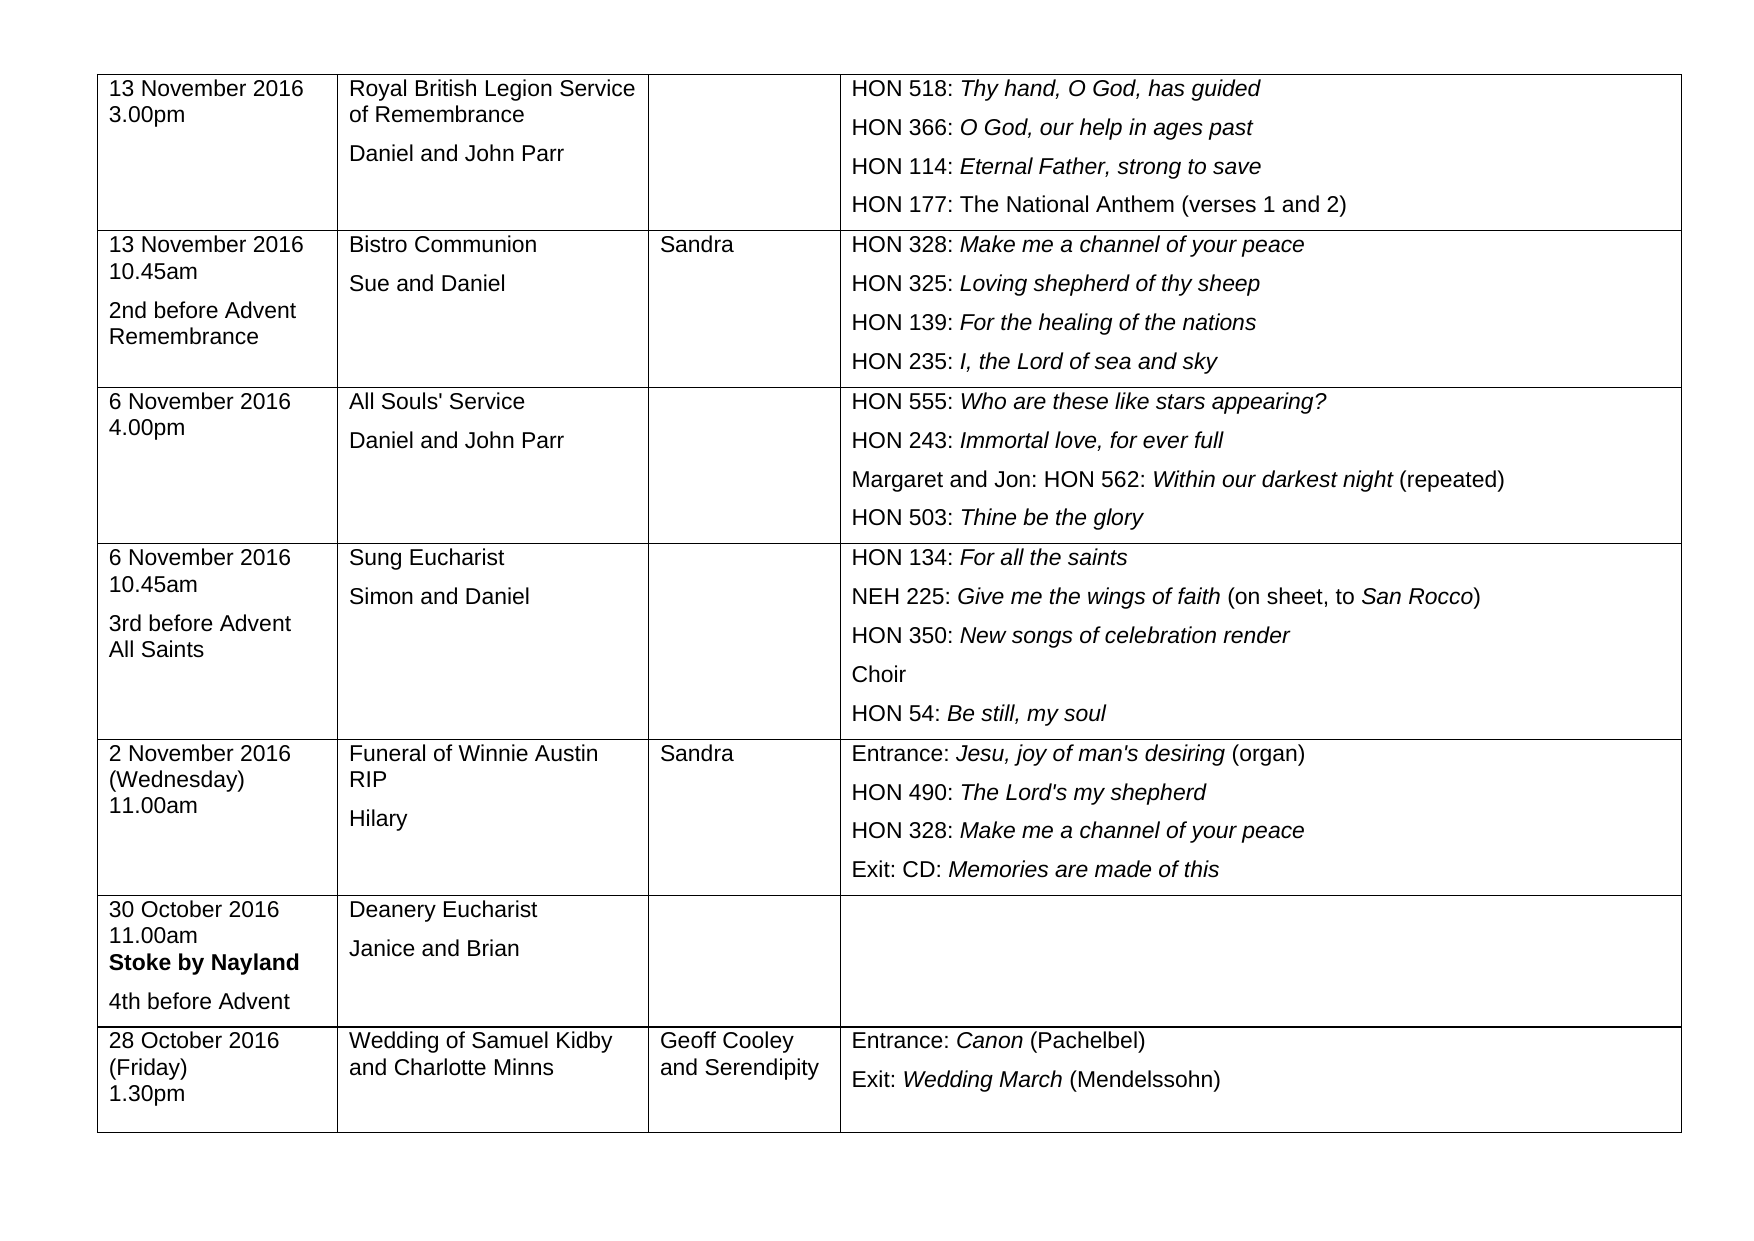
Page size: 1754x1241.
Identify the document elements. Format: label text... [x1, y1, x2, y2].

table_cell 13 November 2016 3.00pm [98, 75, 337, 230]
table_cell 2 November 2016 (Wednesday) 11.00am [98, 740, 337, 895]
table_cell HON 518: Thy hand, O God, has guided HON 366: O God, our help in ages past HON 114: Eternal Father, strong to save HON 177: The National Anthem (verses 1 and 2) [841, 75, 1681, 230]
table_cell HON 555: Who are these like stars appearing? HON 243: Immortal love, for ever full Margaret and Jon: HON 562: Within our darkest night (repeated) HON 503: Thine be the glory [841, 388, 1681, 543]
table_cell [649, 896, 840, 1026]
table_cell 28 October 2016 (Friday) 1.30pm [98, 1028, 337, 1132]
table_cell 13 November 2016 10.45am 2nd before Advent Remembrance [98, 231, 337, 387]
table_cell 6 November 2016 4.00pm [98, 388, 337, 543]
table_cell Royal British Legion Service of Remembrance Daniel and John Parr [338, 75, 648, 230]
table_cell HON 134: For all the saints NEH 225: Give me the wings of faith (on sheet, to San Rocco) HON 350: New songs of celebration render Choir HON 54: Be still, my soul [841, 544, 1681, 738]
table_cell Geoff Cooley and Serendipity [649, 1028, 840, 1132]
table_cell Wedding of Samuel Kidby and Charlotte Minns [338, 1028, 648, 1132]
table_cell Deanery Eucharist Janice and Brian [338, 896, 648, 1026]
table_cell [841, 896, 1681, 1026]
table_cell Funeral of Winnie Austin RIP Hilary [338, 740, 648, 895]
table_cell Sandra [649, 740, 840, 895]
table_cell All Souls' Service Daniel and John Parr [338, 388, 648, 543]
table_cell [649, 388, 840, 543]
table_cell [649, 544, 840, 738]
table_cell Sandra [649, 231, 840, 387]
table_cell 30 October 2016 11.00am Stoke by Nayland 4th before Advent [98, 896, 337, 1026]
table_cell HON 328: Make me a channel of your peace HON 325: Loving shepherd of thy sheep HON 139: For the healing of the nations HON 235: I, the Lord of sea and sky [841, 231, 1681, 387]
table_cell Sung Eucharist Simon and Daniel [338, 544, 648, 738]
table_cell Bistro Communion Sue and Daniel [338, 231, 648, 387]
table_cell 6 November 2016 10.45am 3rd before Advent All Saints [98, 544, 337, 738]
table_cell Entrance: Jesu, joy of man's desiring (organ) HON 490: The Lord's my shepherd HON 328: Make me a channel of your peace Exit: CD: Memories are made of this [841, 740, 1681, 895]
table_cell Entrance: Canon (Pachelbel) Exit: Wedding March (Mendelssohn) [841, 1028, 1681, 1132]
table_cell [649, 75, 840, 230]
